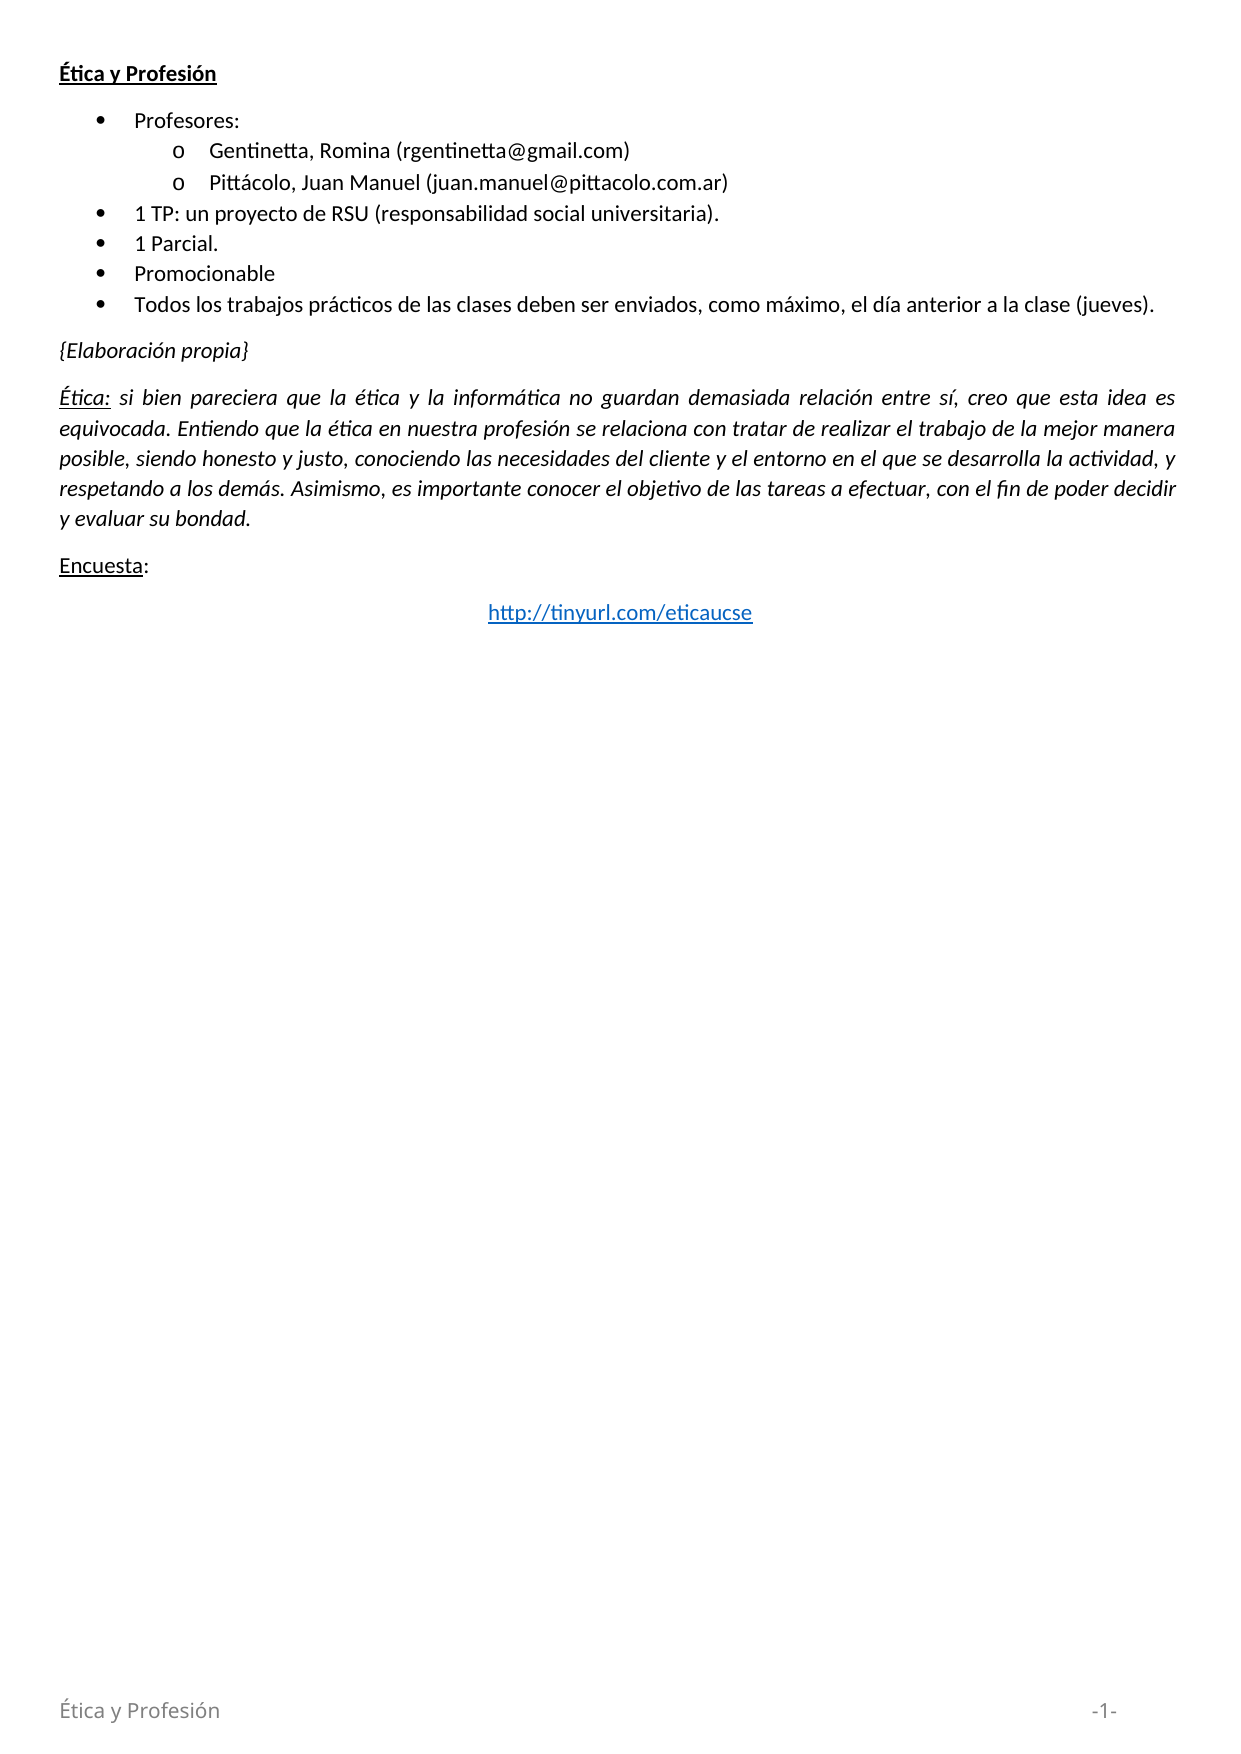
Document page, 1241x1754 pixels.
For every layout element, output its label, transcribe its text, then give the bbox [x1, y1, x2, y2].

list Pittácolo, Juan Manuel (juan.manuel@pittacolo.com.ar) [172, 168, 1181, 197]
list 1 Parcial. [97, 229, 1181, 257]
list Profesores: [97, 106, 1181, 134]
text {Elaboración propia} [59, 337, 1181, 364]
text Ética: si bien pareciera que la ética y la informática no guardan demasiada relación entre sí, creo que esta idea es equivocada. Entiendo que la ética en nuestra profesión se relaciona con tratar de realizar el trabajo de la mejor manera posible, siendo honesto y justo, conociendo las necesidades del cliente y el entorno en el que se desarrolla la actividad, y respetando a los demás. Asimismo, es importante conocer el objetivo de las tareas a efectuar, con el fin de poder decidir y evaluar su bondad. [59, 383, 1181, 532]
list 1 TP: un proyecto de RSU (responsabilidad social universitaria). [97, 199, 1181, 227]
text Encuesta: [59, 551, 1181, 579]
list Promocionable [97, 259, 1181, 287]
text http://tinyurl.com/eticaucse [59, 598, 1181, 626]
list Gentinetta, Romina (rgentinetta@gmail.com) [172, 136, 1181, 165]
list Todos los trabajos prácticos de las clases deben ser enviados, como máximo, el día anterior a la clase (jueves). [97, 290, 1181, 318]
text Ética y Profesión [59, 59, 1181, 87]
